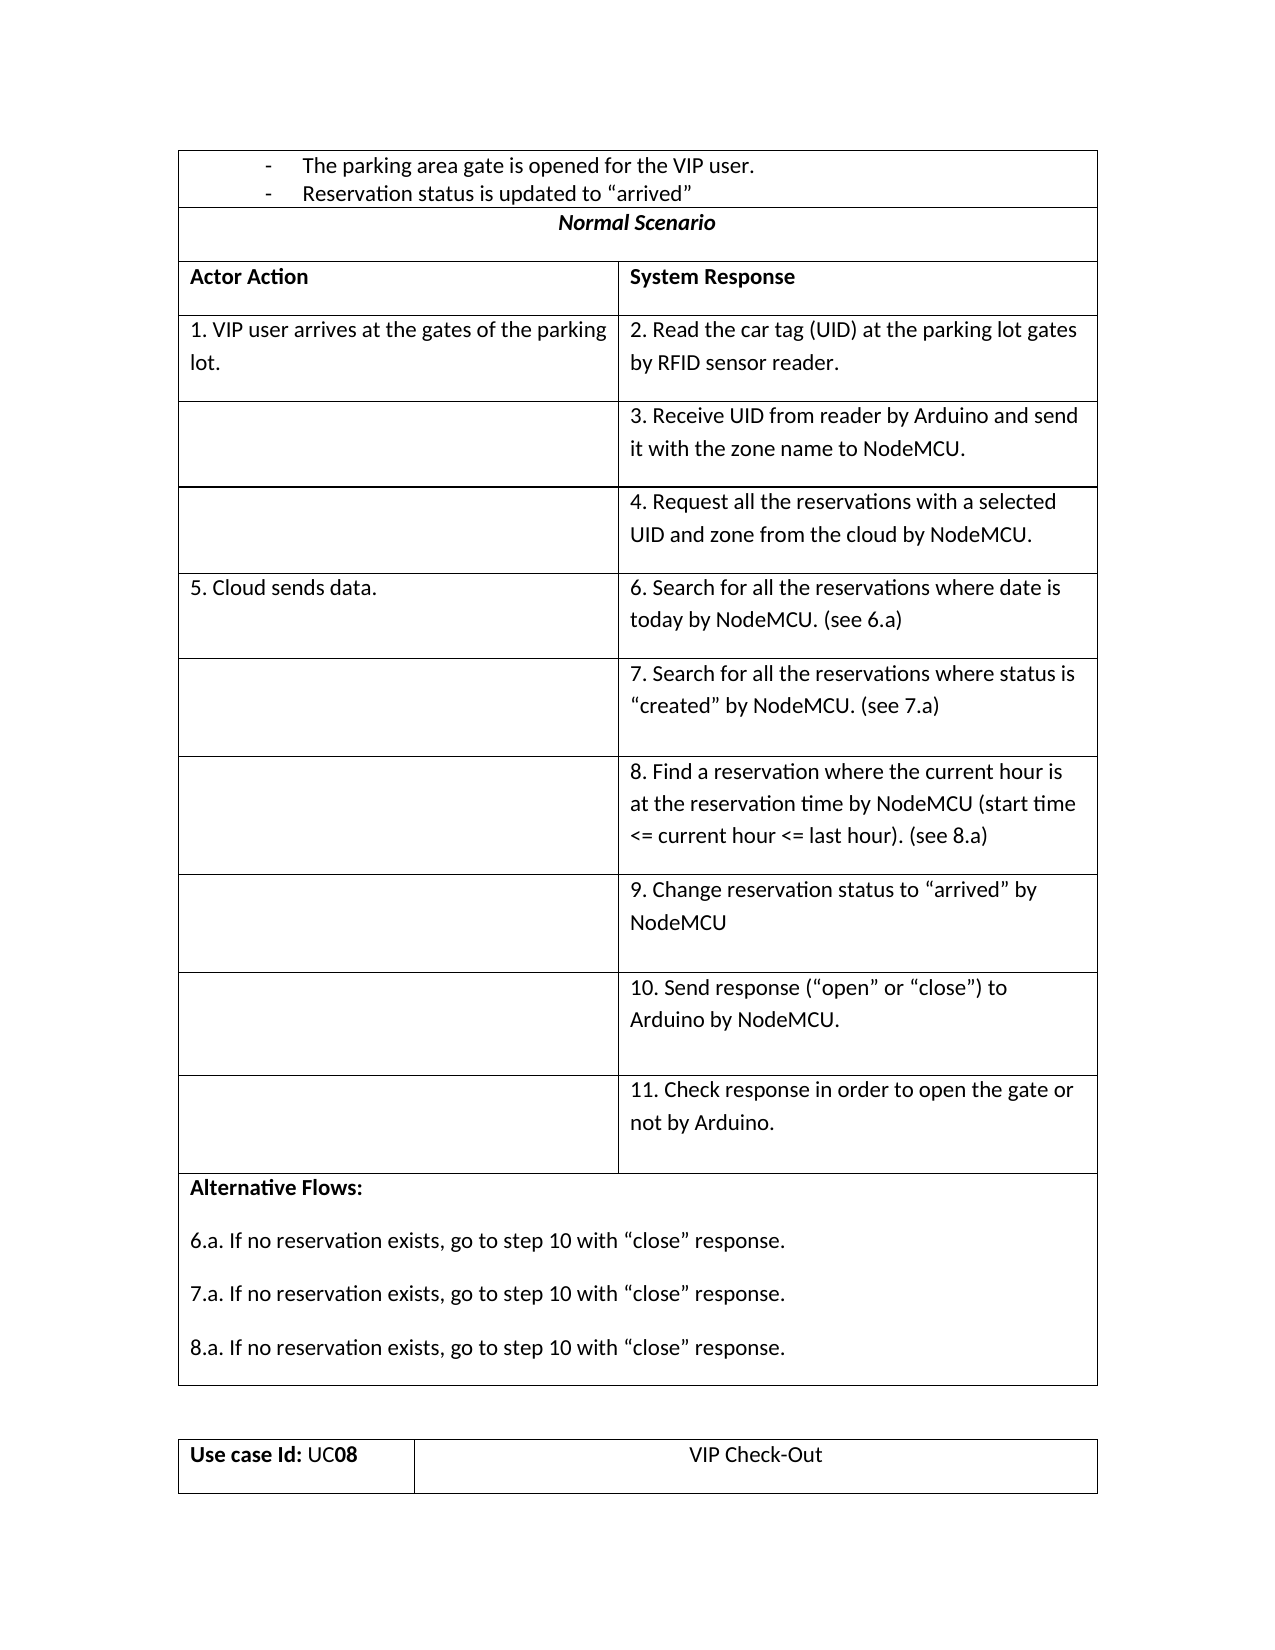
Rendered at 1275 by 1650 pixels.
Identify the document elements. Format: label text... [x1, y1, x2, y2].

table_cell 4. Request all the reservations with a selected UID and zone from the cloud by NodeMCU. [619, 488, 1097, 572]
table_cell [179, 402, 618, 486]
table_cell 9. Change reservation status to “arrived” by NodeMCU [619, 875, 1097, 972]
table_cell 2. Read the car tag (UID) at the parking lot gates by RFID sensor reader. [619, 316, 1097, 401]
table_cell 3. Receive UID from reader by Arduino and send it with the zone name to NodeMCU. [619, 402, 1097, 486]
table_cell [179, 488, 618, 572]
table_cell [179, 1076, 618, 1172]
table_cell 10. Send response (“open” or “close”) to Arduino by NodeMCU. [619, 973, 1097, 1074]
table_cell System Response [619, 262, 1097, 314]
table_cell 8. Find a reservation where the current hour is at the reservation time by NodeMCU (start time <= current hour <= last hour). (see 8.a) [619, 757, 1097, 874]
table_cell 6. Search for all the reservations where date is today by NodeMCU. (see 6.a) [619, 574, 1097, 658]
table_cell Actor Action [179, 262, 618, 314]
table_cell 5. Cloud sends data. [179, 574, 618, 658]
table_header Use case Id: UC08 [179, 1440, 414, 1493]
table_cell [179, 659, 618, 756]
table_cell 11. Check response in order to open the gate or not by Arduino. [619, 1076, 1097, 1172]
table_cell Normal Scenario [179, 208, 1097, 261]
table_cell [179, 151, 1097, 207]
table_cell 7. Search for all the reservations where status is “created” by NodeMCU. (see 7.a) [619, 659, 1097, 756]
table_cell 1. VIP user arrives at the gates of the parking lot. [179, 316, 618, 401]
table_header VIP Check-Out [415, 1440, 1097, 1493]
table_cell [179, 875, 618, 972]
table_cell [179, 757, 618, 874]
table_cell [179, 973, 618, 1074]
table_cell Alternative Flows: 6.a. If no reservation exists, go to step 10 with “close” response. 7.a. If no reservation exists, go to step 10 with “close” response. 8.a. If no reservation exists, go to step 10 with “close” response. [179, 1174, 1097, 1385]
